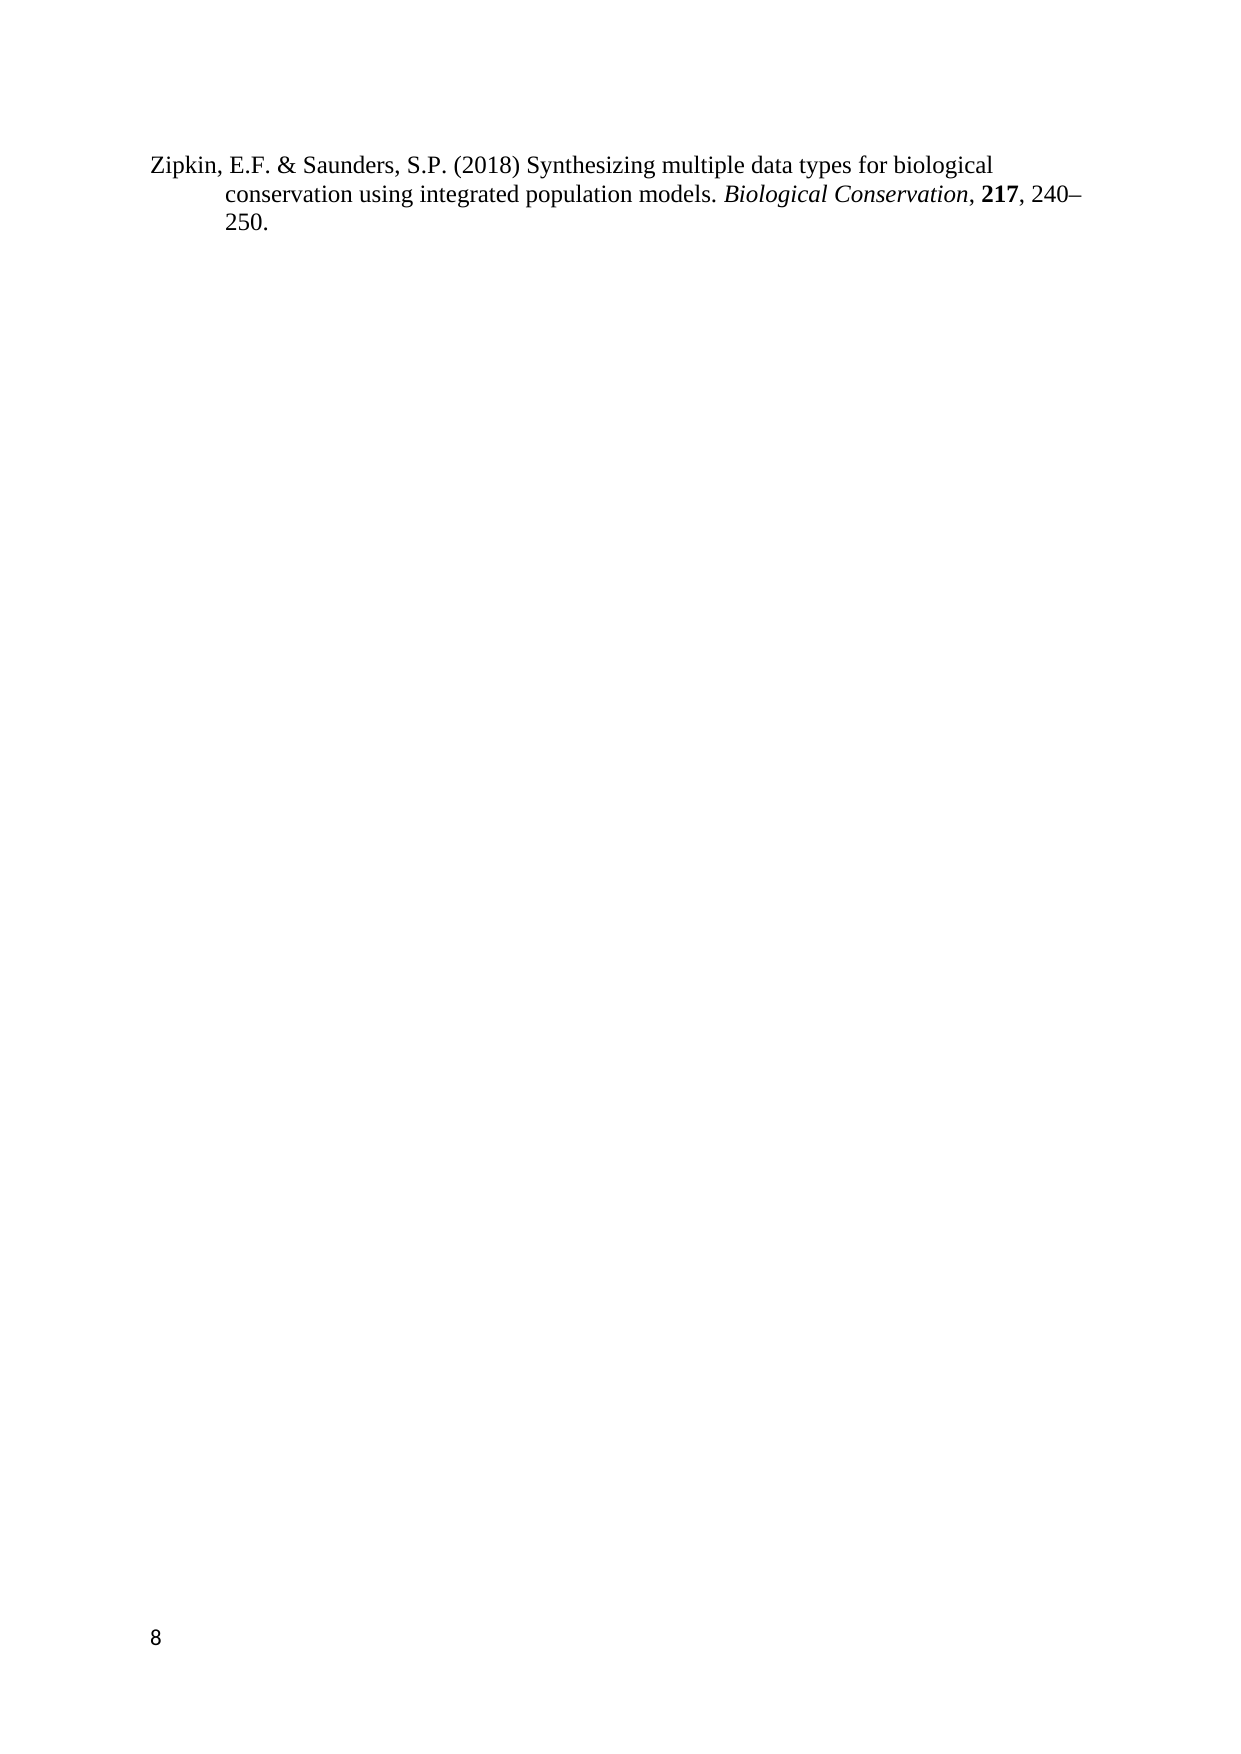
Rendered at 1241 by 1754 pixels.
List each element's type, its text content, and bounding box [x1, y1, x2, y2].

text Zipkin, E.F. & Saunders, S.P. (2018) Synthesizing multiple data types for biological conservation using integrated population models. Biological Conservation, 217, 240–250. [150, 150, 1090, 236]
